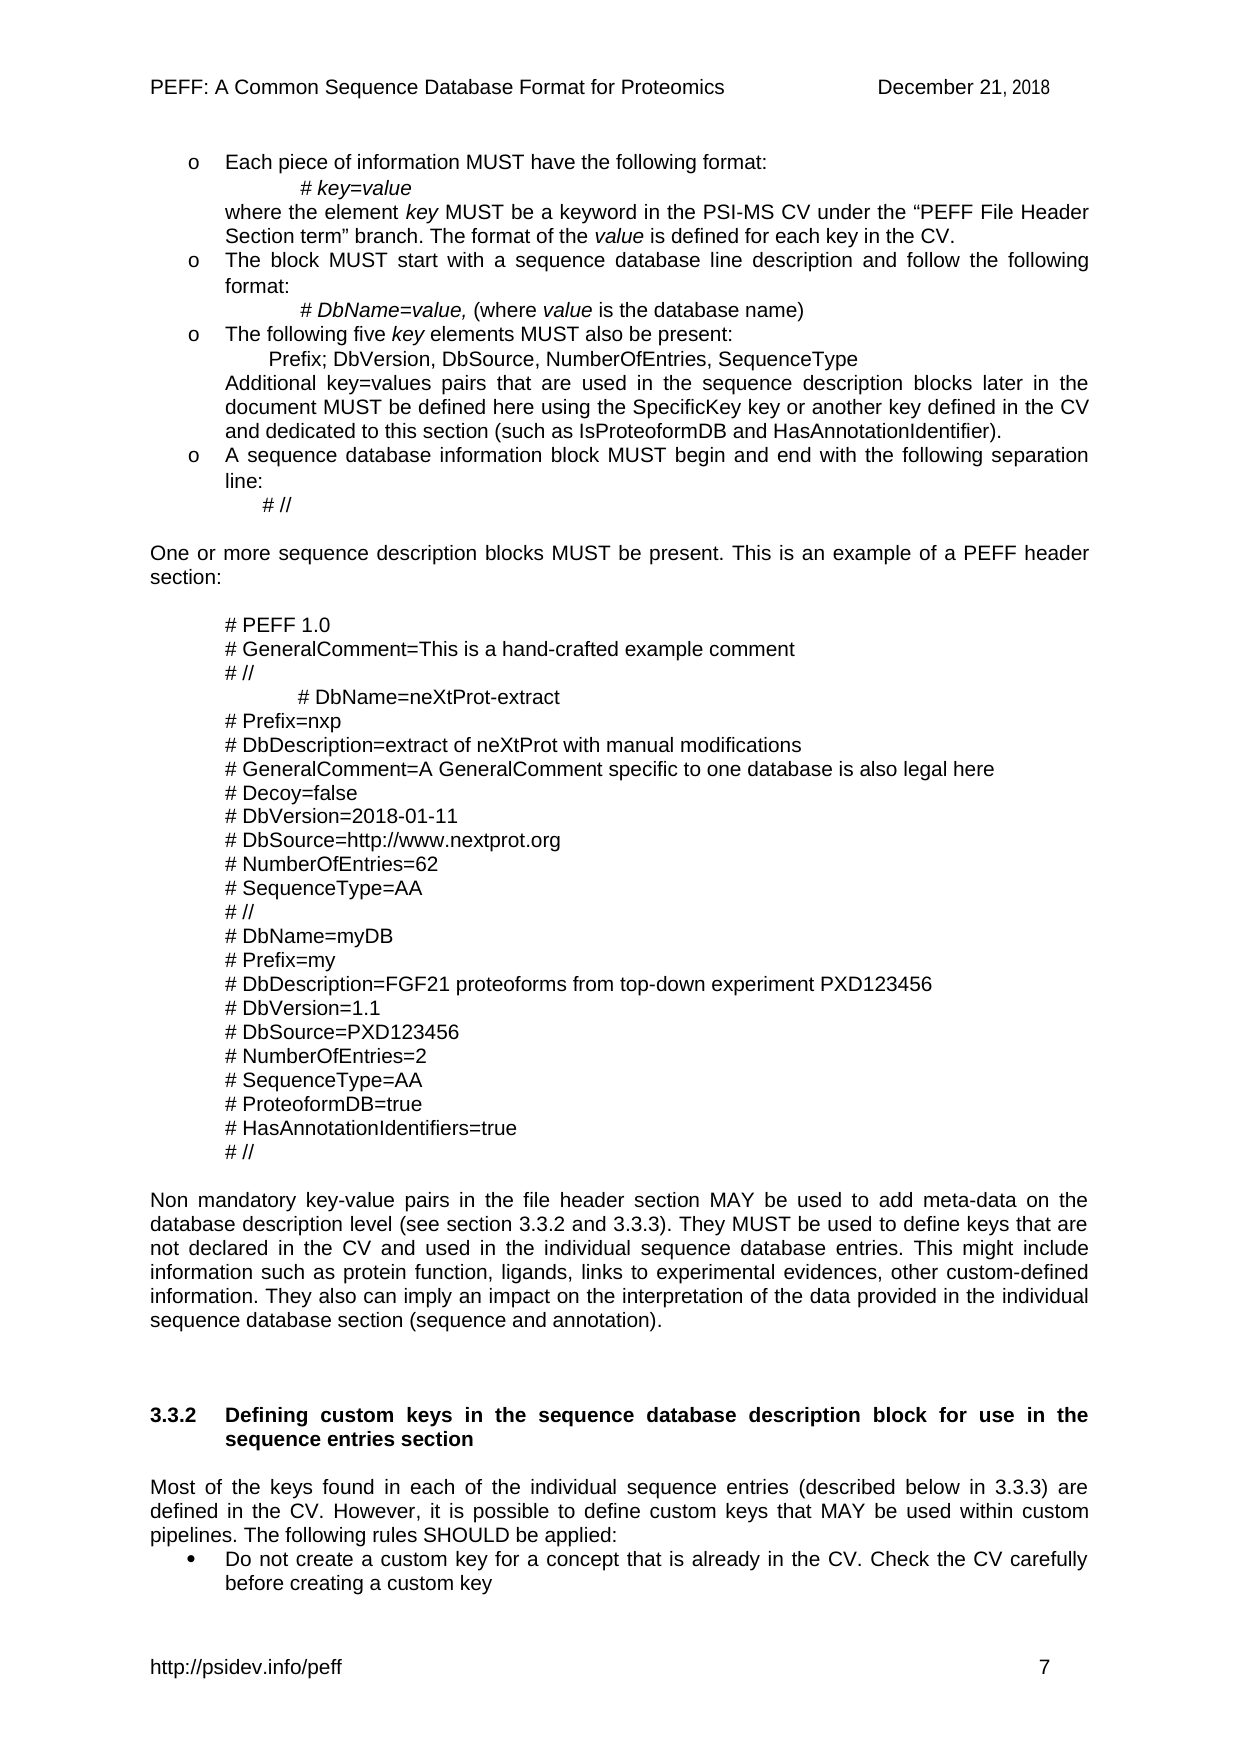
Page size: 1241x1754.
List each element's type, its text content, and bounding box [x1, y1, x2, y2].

subtitle Defining custom keys in the sequence database description block for use in the sequence entries section [150, 1403, 1090, 1451]
text # DbVersion=2018-01-11 [225, 804, 1090, 828]
text # DbVersion=1.1 [225, 996, 1090, 1020]
text where the element key MUST be a keyword in the PSI-MS CV under the “PEFF File Header Section term” branch. The format of the value is defined for each key in the CV. [225, 200, 1090, 248]
list The block MUST start with a sequence database line description and follow the following format: [187, 248, 1090, 297]
text # // [225, 1140, 1090, 1164]
text # Prefix=nxp [225, 708, 1090, 732]
text # SequenceType=AA [225, 876, 1090, 900]
text # ProteoformDB=true [225, 1092, 1090, 1116]
text Non mandatory key-value pairs in the file header section MAY be used to add meta-data on the database description level (see section 3.3.2 and 3.3.3). They MUST be used to define keys that are not declared in the CV and used in the individual sequence database entries. This might include information such as protein function, ligands, links to experimental evidences, other custom-defined information. They also can imply an impact on the interpretation of the data provided in the individual sequence database section (sequence and annotation). [150, 1188, 1090, 1331]
text # DbName=value, (where value is the database name) [300, 297, 1090, 321]
text # NumberOfEntries=2 [225, 1044, 1090, 1068]
list Each piece of information MUST have the following format: [187, 150, 1090, 176]
list The following five key elements MUST also be present: [187, 321, 1090, 347]
text # // [262, 493, 1090, 517]
text One or more sequence description blocks MUST be present. This is an example of a PEFF header section: [150, 541, 1090, 589]
text # DbDescription=extract of neXtProt with manual modifications [225, 732, 1090, 756]
text # GeneralComment=This is a hand-crafted example comment [225, 637, 1090, 661]
text Additional key=values pairs that are used in the sequence description blocks later in the document MUST be defined here using the SpecificKey key or another key defined in the CV and dedicated to this section (such as IsProteoformDB and HasAnnotationIdentifier). [225, 371, 1090, 443]
text # // [225, 900, 1090, 924]
text # DbDescription=FGF21 proteoforms from top-down experiment PXD123456 [225, 972, 1090, 996]
text # SequenceType=AA [225, 1068, 1090, 1092]
text # DbName=neXtProt-extract [225, 684, 1090, 708]
text # GeneralComment=A GeneralComment specific to one database is also legal here [225, 756, 1090, 780]
list Do not create a custom key for a concept that is already in the CV. Check the CV carefully before creating a custom key [187, 1547, 1090, 1595]
text # // [225, 661, 1090, 684]
list A sequence database information block MUST begin and end with the following separation line: [187, 443, 1090, 493]
text # DbName=myDB [150, 924, 1090, 948]
text # Prefix=my [225, 948, 1090, 972]
text # NumberOfEntries=62 [225, 852, 1090, 876]
text # PEFF 1.0 [225, 613, 1090, 637]
text # HasAnnotationIdentifiers=true [225, 1116, 1090, 1140]
text # DbSource=http://www.nextprot.org [225, 828, 1090, 852]
text Prefix; DbVersion, DbSource, NumberOfEntries, SequenceType [262, 347, 1090, 371]
text # key=value [262, 176, 1090, 200]
text # Decoy=false [225, 780, 1090, 804]
text # DbSource=PXD123456 [225, 1020, 1090, 1044]
text Most of the keys found in each of the individual sequence entries (described below in 3.3.3) are defined in the CV. However, it is possible to define custom keys that MAY be used within custom pipelines. The following rules SHOULD be applied: [150, 1475, 1090, 1547]
